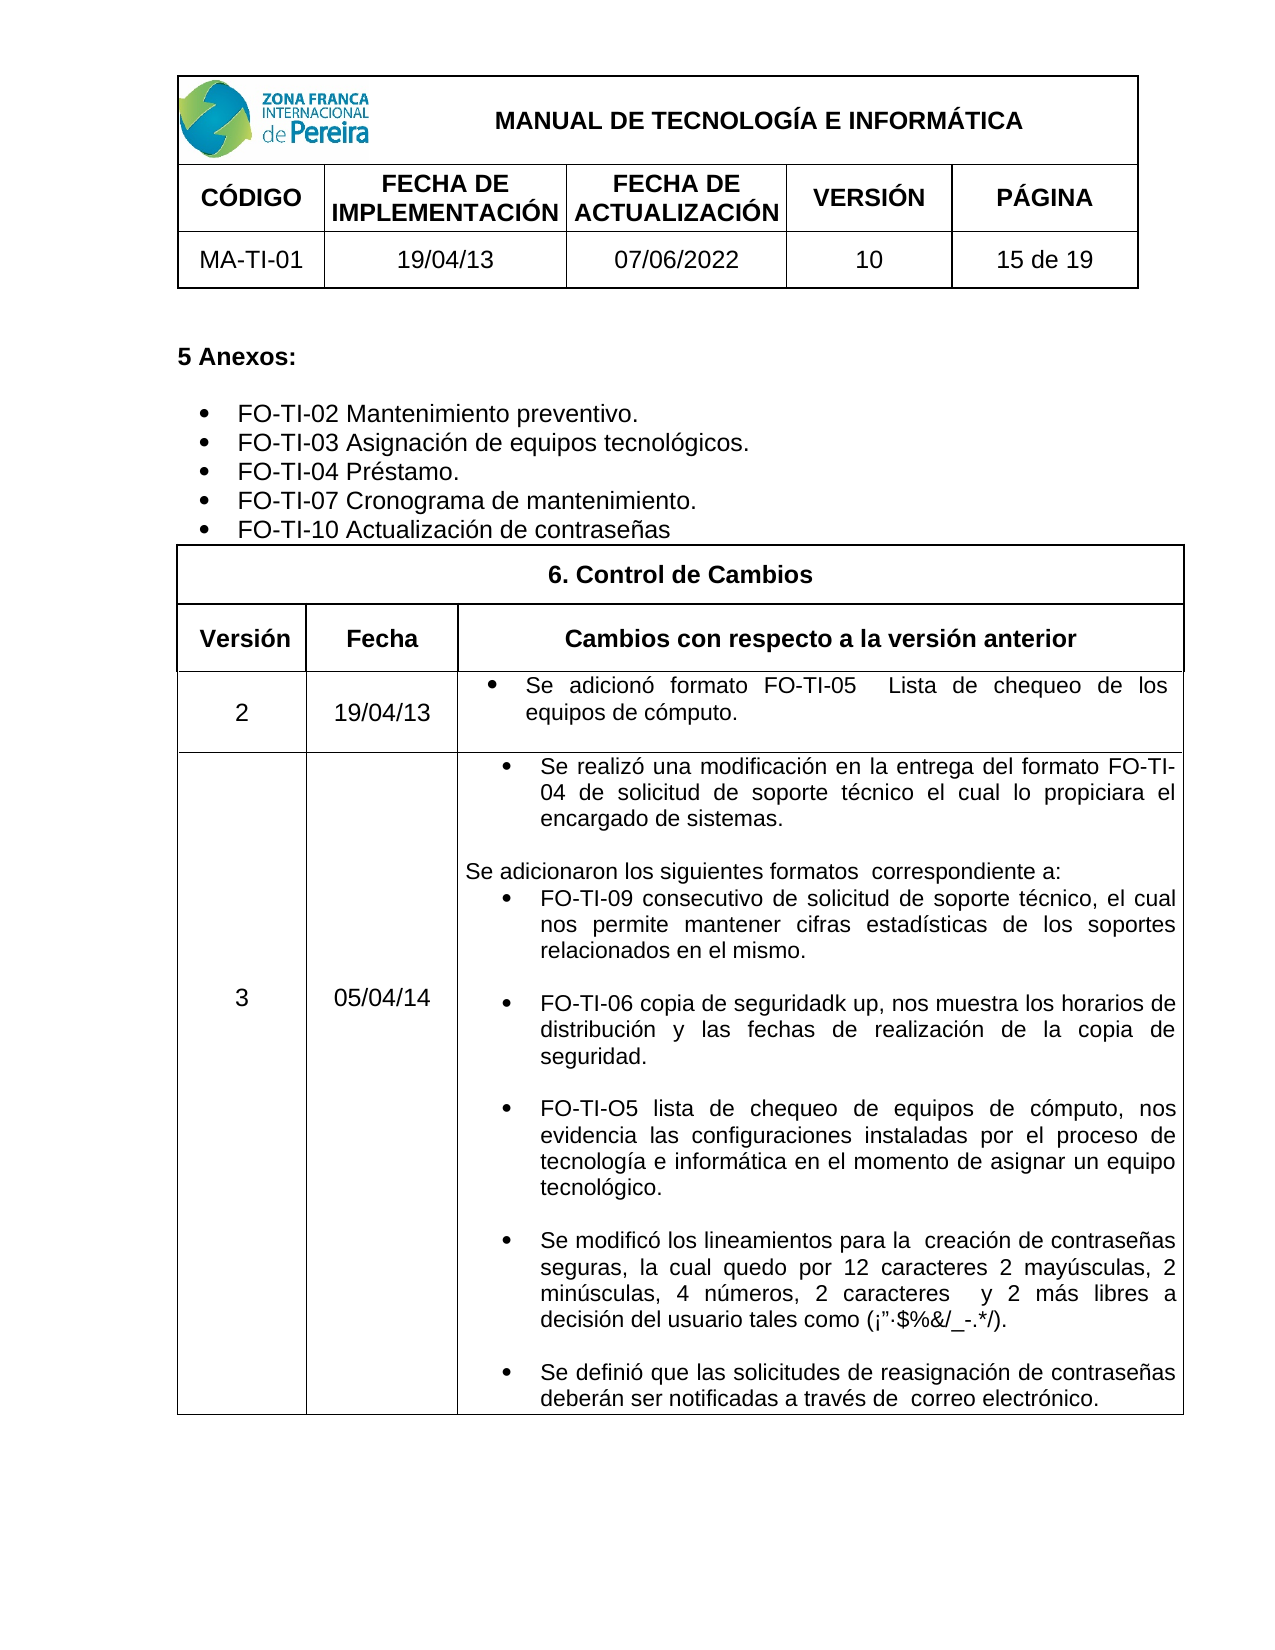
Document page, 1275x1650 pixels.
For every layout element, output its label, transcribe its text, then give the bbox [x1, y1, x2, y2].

table_cell 2 [178, 672, 306, 752]
picture [179, 77, 369, 162]
list FO-TI-03 Asignación de equipos tecnológicos. [200, 428, 1089, 457]
table_header 6. Control de Cambios [178, 546, 1183, 603]
table_cell Fecha [307, 605, 457, 671]
list FO-TI-02 Mantenimiento preventivo. [200, 399, 1089, 428]
table_cell 05/04/14 05/04/14 [307, 753, 457, 1414]
list FO-TI-10 Actualización de contraseñas [200, 515, 1089, 543]
table_cell 3 3 [178, 753, 306, 1414]
list FO-TI-07 Cronograma de mantenimiento. [200, 486, 1089, 515]
table_cell Se adicionó formato FO-TI-05 Lista de chequeo de los equipos de cómputo. [458, 671, 1183, 752]
text 5 Anexos: [177, 342, 1089, 371]
table_cell Versión [178, 605, 305, 671]
table_cell Cambios con respecto a la versión anterior [459, 605, 1183, 671]
table_cell 19/04/13 [307, 672, 457, 752]
list FO-TI-04 Préstamo. [200, 457, 1089, 486]
